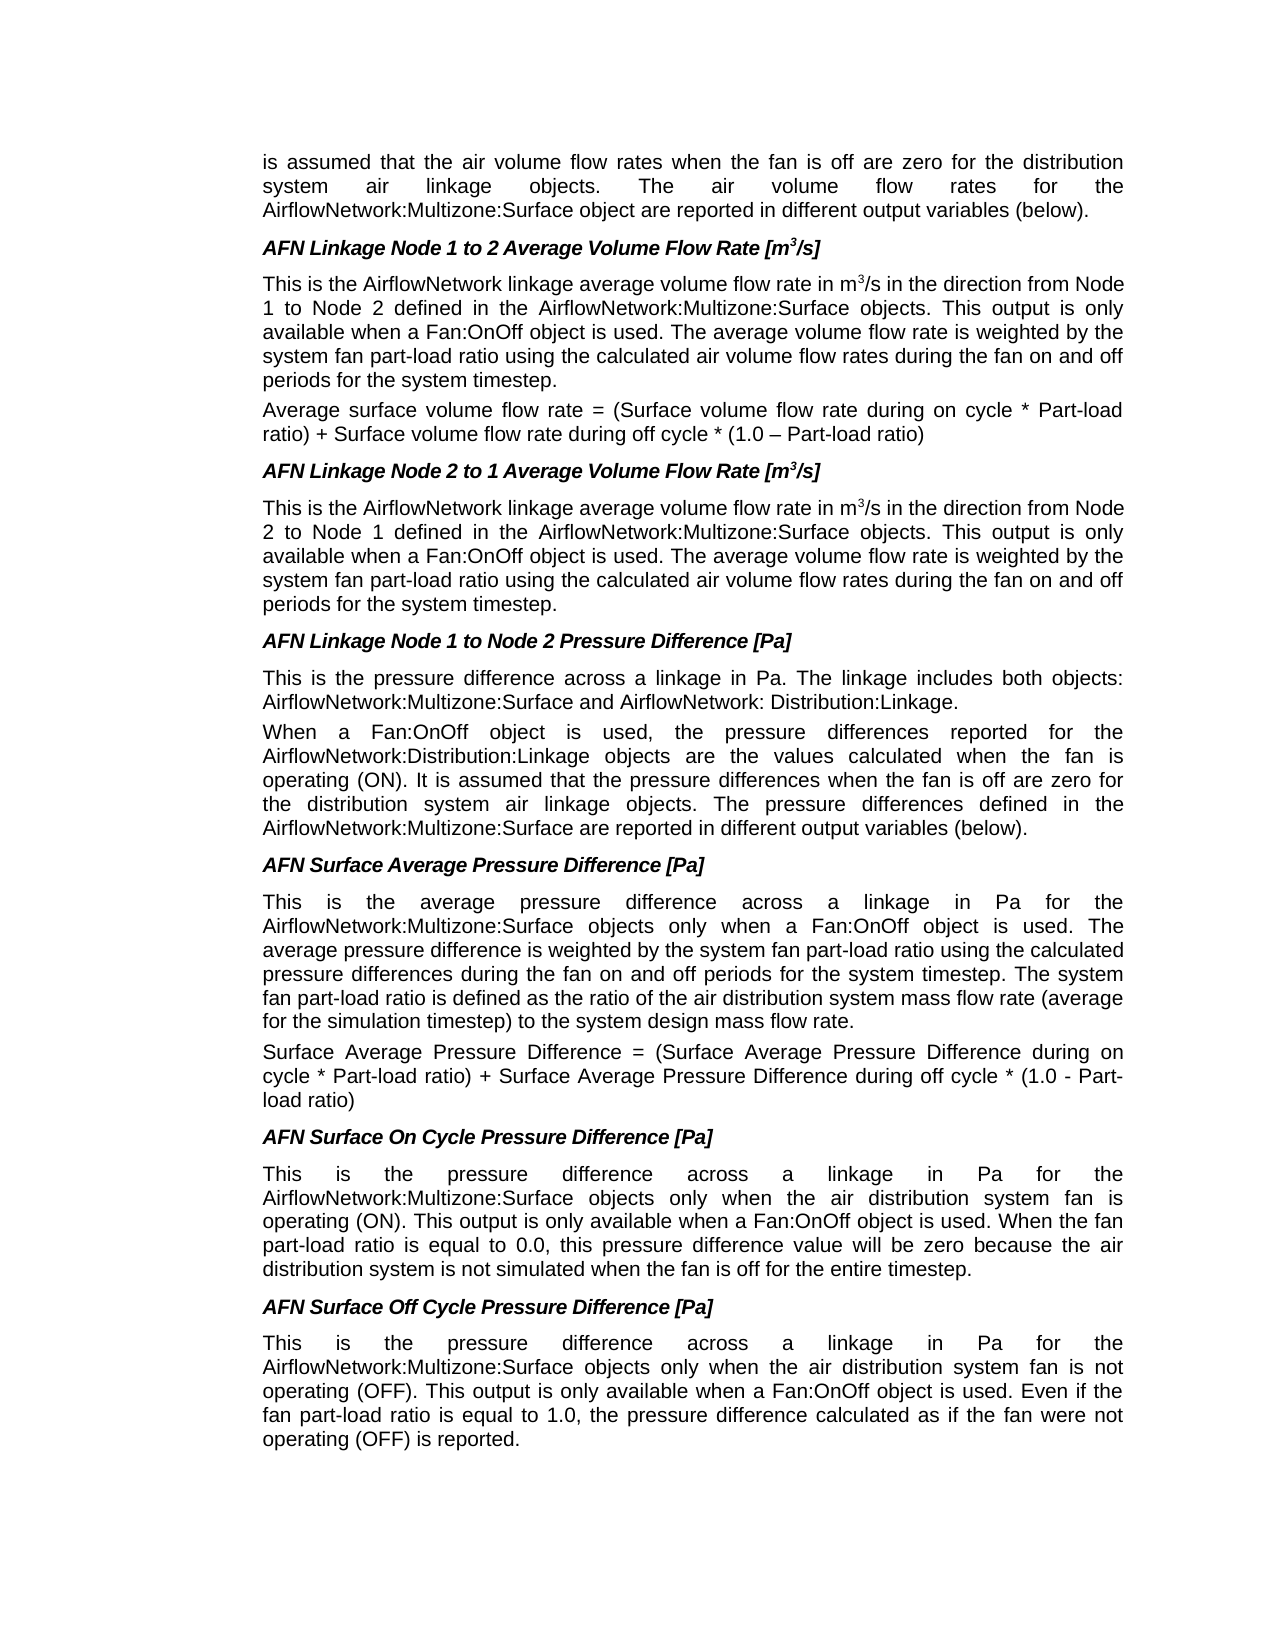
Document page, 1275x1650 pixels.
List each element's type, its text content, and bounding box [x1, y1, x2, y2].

subtitle AFN Linkage Node 2 to 1 Average Volume Flow Rate [m3/s] [262, 458, 1125, 483]
text This is the average pressure difference across a linkage in Pa for the AirflowNetwork:Multizone:Surface objects only when a Fan:OnOff object is used. The average pressure difference is weighted by the system fan part-load ratio using the calculated pressure differences during the fan on and off periods for the system timestep. The system fan part-load ratio is defined as the ratio of the air distribution system mass flow rate (average for the simulation timestep) to the system design mass flow rate. [262, 889, 1125, 1033]
subtitle AFN Linkage Node 1 to 2 Average Volume Flow Rate [m3/s] [262, 234, 1125, 259]
text This is the AirflowNetwork linkage average volume flow rate in m3/s in the direction from Node 1 to Node 2 defined in the AirflowNetwork:Multizone:Surface objects. This output is only available when a Fan:OnOff object is used. The average volume flow rate is weighted by the system fan part-load ratio using the calculated air volume flow rates during the fan on and off periods for the system timestep. [262, 272, 1125, 392]
text This is the pressure difference across a linkage in Pa. The linkage includes both objects: AirflowNetwork:Multizone:Surface and AirflowNetwork: Distribution:Linkage. [262, 666, 1125, 713]
subtitle AFN Surface Off Cycle Pressure Difference [Pa] [262, 1294, 1125, 1319]
text Average surface volume flow rate = (Surface volume flow rate during on cycle * Part-load ratio) + Surface volume flow rate during off cycle * (1.0 – Part-load ratio) [262, 398, 1125, 446]
text This is the pressure difference across a linkage in Pa for the AirflowNetwork:Multizone:Surface objects only when the air distribution system fan is operating (ON). This output is only available when a Fan:OnOff object is used. When the fan part-load ratio is equal to 0.0, this pressure difference value will be zero because the air distribution system is not simulated when the fan is off for the entire timestep. [262, 1161, 1125, 1281]
text Surface Average Pressure Difference = (Surface Average Pressure Difference during on cycle * Part-load ratio) + Surface Average Pressure Difference during off cycle * (1.0 - Part-load ratio) [262, 1039, 1125, 1111]
subtitle AFN Surface Average Pressure Difference [Pa] [262, 852, 1125, 877]
subtitle AFN Surface On Cycle Pressure Difference [Pa] [262, 1124, 1125, 1149]
text This is the AirflowNetwork linkage average volume flow rate in m3/s in the direction from Node 2 to Node 1 defined in the AirflowNetwork:Multizone:Surface objects. This output is only available when a Fan:OnOff object is used. The average volume flow rate is weighted by the system fan part-load ratio using the calculated air volume flow rates during the fan on and off periods for the system timestep. [262, 496, 1125, 616]
text When a Fan:OnOff object is used, the pressure differences reported for the AirflowNetwork:Distribution:Linkage objects are the values calculated when the fan is operating (ON). It is assumed that the pressure differences when the fan is off are zero for the distribution system air linkage objects. The pressure differences defined in the AirflowNetwork:Multizone:Surface are reported in different output variables (below). [262, 720, 1125, 839]
text This is the pressure difference across a linkage in Pa for the AirflowNetwork:Multizone:Surface objects only when the air distribution system fan is not operating (OFF). This output is only available when a Fan:OnOff object is used. Even if the fan part-load ratio is equal to 1.0, the pressure difference calculated as if the fan were not operating (OFF) is reported. [262, 1331, 1125, 1451]
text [262, 150, 1125, 222]
subtitle AFN Linkage Node 1 to Node 2 Pressure Difference [Pa] [262, 628, 1125, 653]
